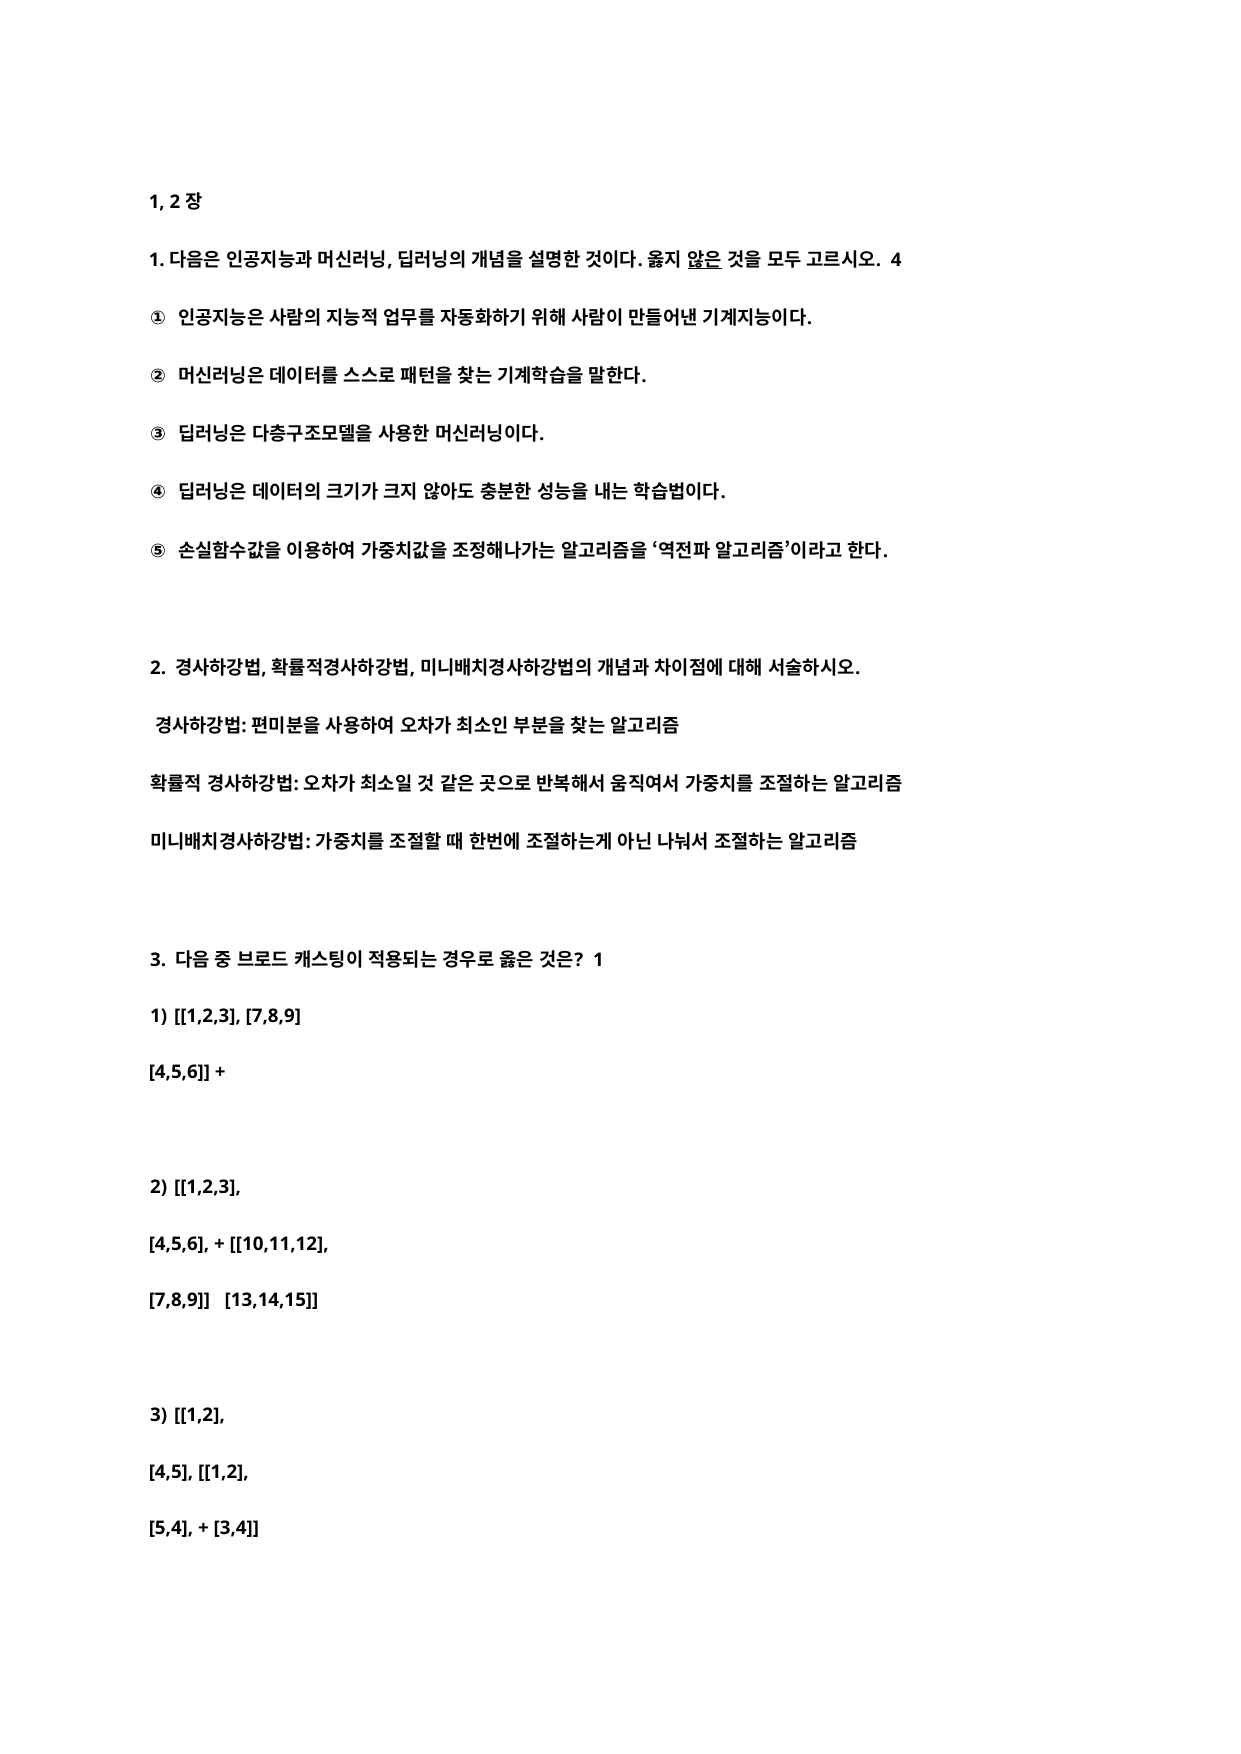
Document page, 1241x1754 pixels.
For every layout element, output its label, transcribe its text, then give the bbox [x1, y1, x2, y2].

list 경사하강법, 확률적경사하강법, 미니배치경사하강법의 개념과 차이점에 대해 서술하시오. [150, 652, 1091, 679]
list [[1,2], [150, 1402, 1091, 1427]
text [7,8,9]] [13,14,15]] [148, 1286, 1091, 1312]
text 1. 다음은 인공지능과 머신러닝, 딥러닝의 개념을 설명한 것이다. 옳지 않은 것을 모두 고르시오. 4 [148, 244, 1091, 272]
list 딥러닝은 다층구조모델을 사용한 머신러닝이다. [150, 419, 1091, 446]
text [5,4], + [3,4]] [148, 1514, 1091, 1540]
list [[1,2,3], [7,8,9] [150, 1002, 1091, 1028]
text 1, 2 장 [148, 187, 1091, 214]
list 머신러닝은 데이터를 스스로 패턴을 찾는 기계학습을 말한다. [150, 361, 1091, 388]
list [[1,2,3], [150, 1174, 1091, 1199]
text 미니배치경사하강법: 가중치를 조절할 때 한번에 조절하는게 아닌 나눠서 조절하는 알고리즘 [150, 827, 1091, 854]
text 확률적 경사하강법: 오차가 최소일 것 같은 곳으로 반복해서 움직여서 가중치를 조절하는 알고리즘 [150, 769, 1091, 796]
text 경사하강법: 편미분을 사용하여 오차가 최소인 부분을 찾는 알고리즘 [150, 711, 1091, 738]
text [4,5,6]] + [148, 1058, 1091, 1084]
list 인공지능은 사람의 지능적 업무를 자동화하기 위해 사람이 만들어낸 기계지능이다. [150, 303, 1091, 330]
text [4,5], [[1,2], [148, 1458, 1091, 1483]
list 다음 중 브로드 캐스팅이 적용되는 경우로 옳은 것은? 1 [150, 944, 1091, 971]
list 손실함수값을 이용하여 가중치값을 조정해나가는 알고리즘을 ‘역전파 알고리즘’이라고 한다. [150, 535, 1091, 562]
list 딥러닝은 데이터의 크기가 크지 않아도 충분한 성능을 내는 학습법이다. [150, 477, 1091, 504]
text [4,5,6], + [[10,11,12], [148, 1230, 1091, 1255]
